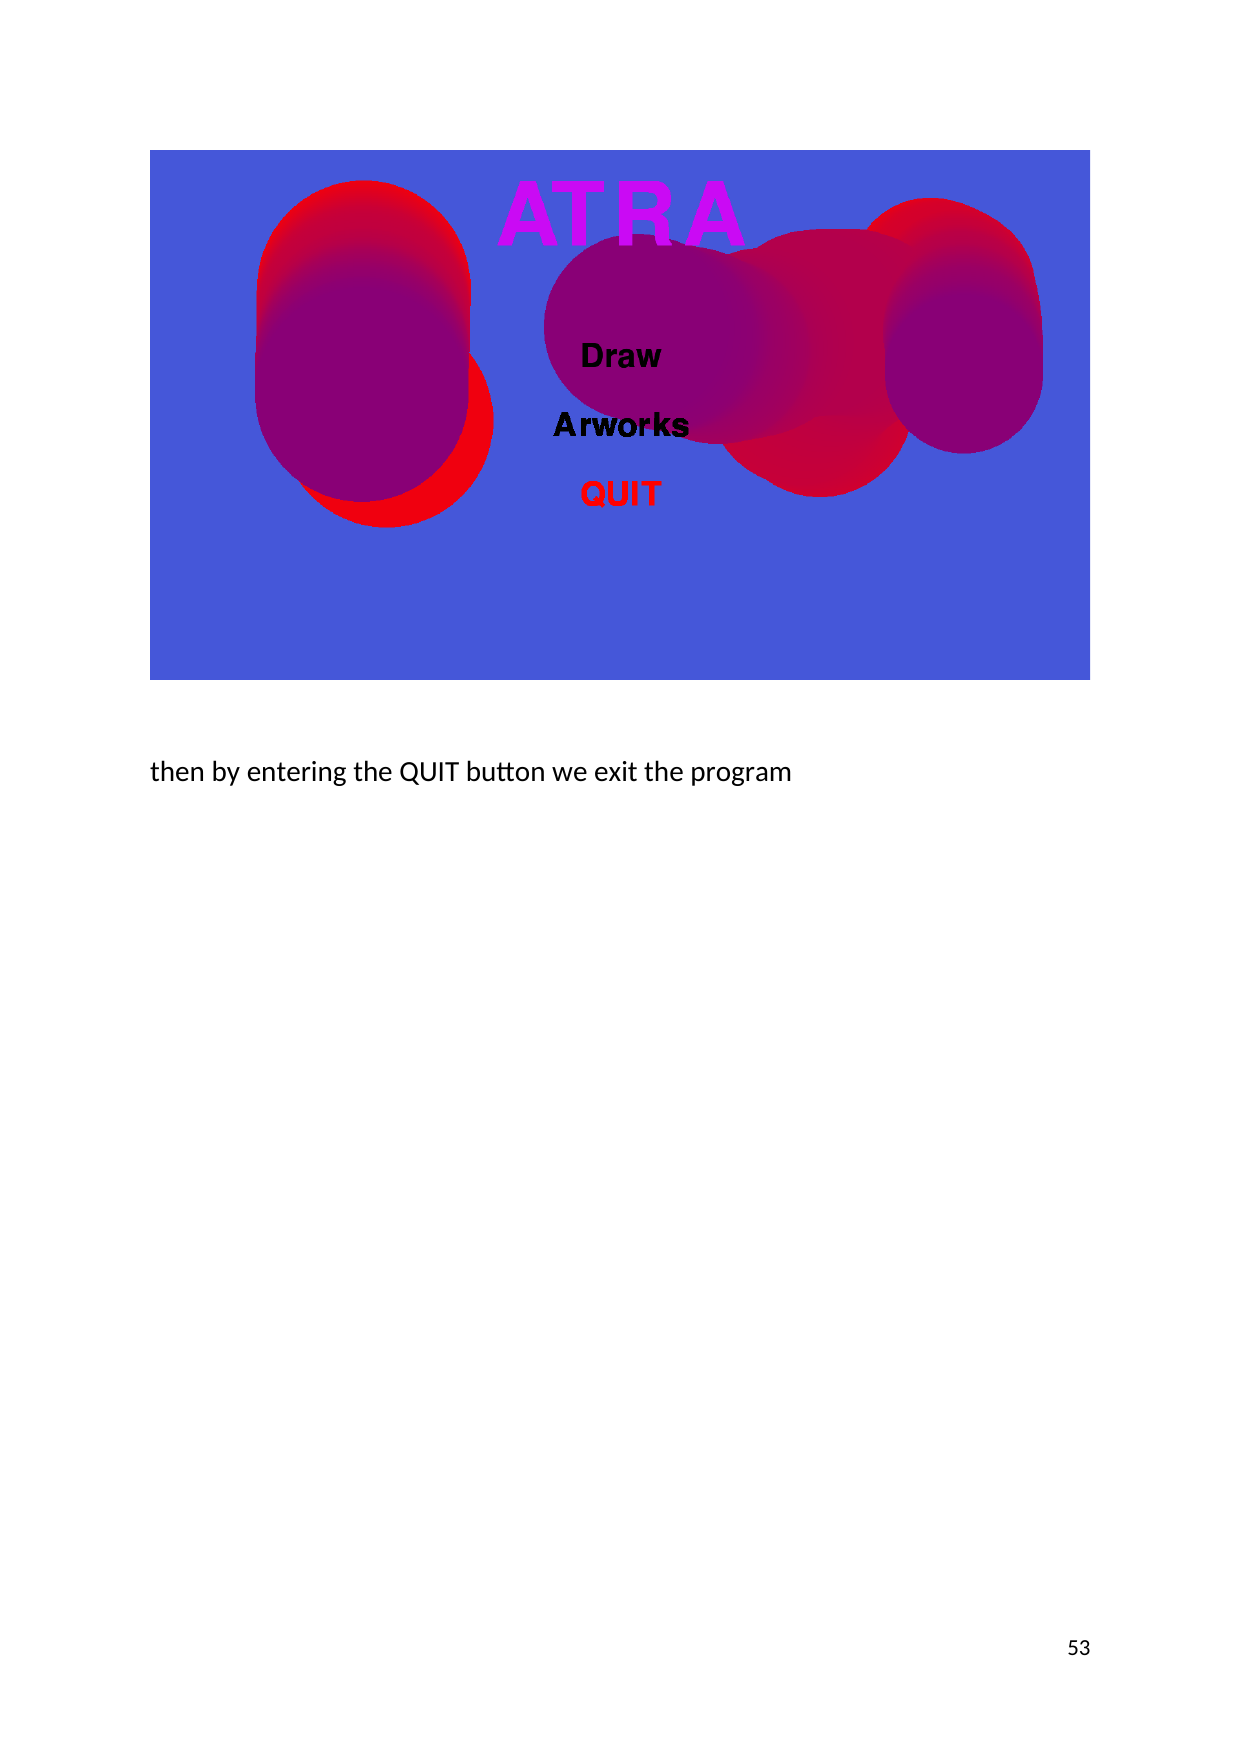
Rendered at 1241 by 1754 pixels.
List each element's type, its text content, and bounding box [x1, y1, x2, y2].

text then by entering the QUIT button we exit the program [150, 753, 1090, 789]
picture [150, 150, 1091, 680]
